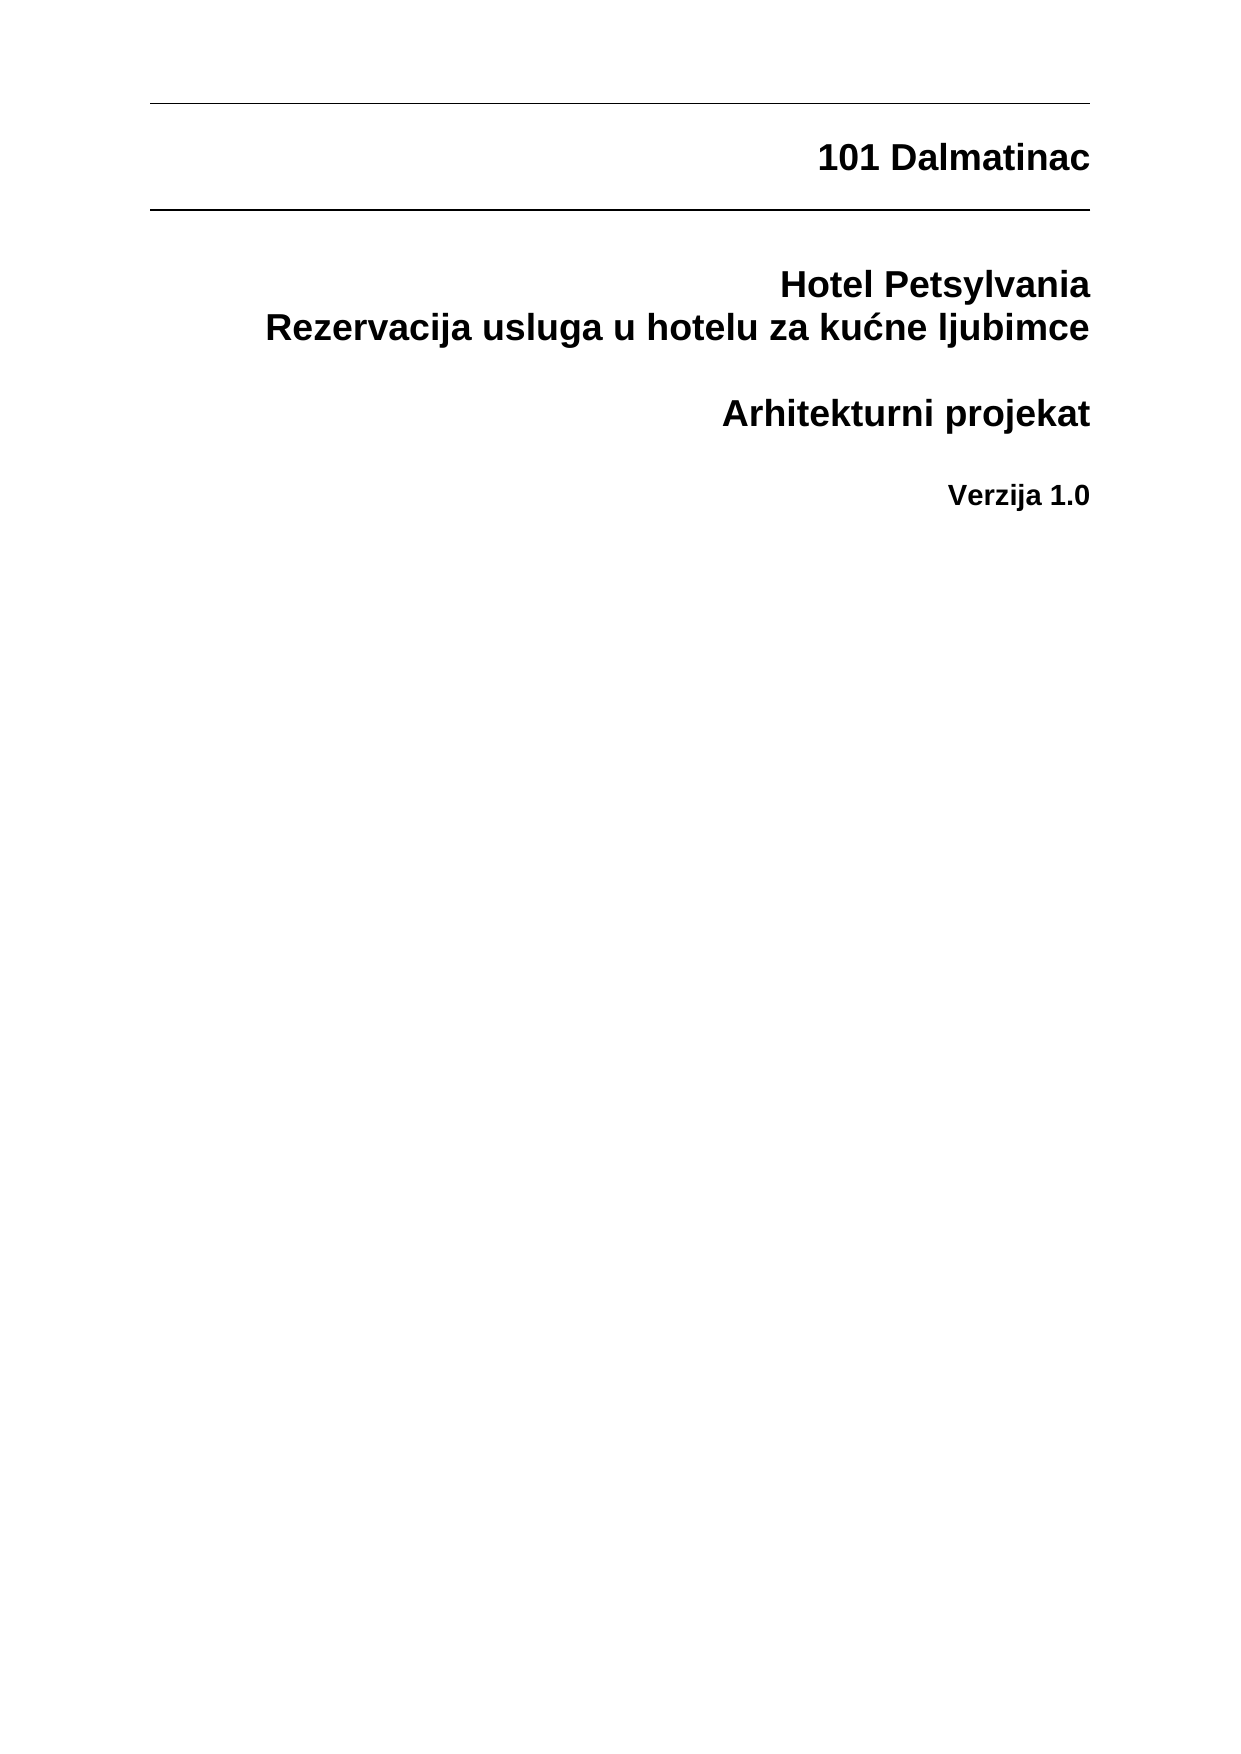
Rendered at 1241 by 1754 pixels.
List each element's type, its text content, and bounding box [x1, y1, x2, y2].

title Hotel Petsylvania [150, 262, 1090, 305]
title Verzija 1.0 [150, 478, 1090, 511]
title Arhitekturni projekat [150, 392, 1090, 435]
title Rezervacija usluga u hotelu za kućne ljubimce [150, 305, 1090, 348]
